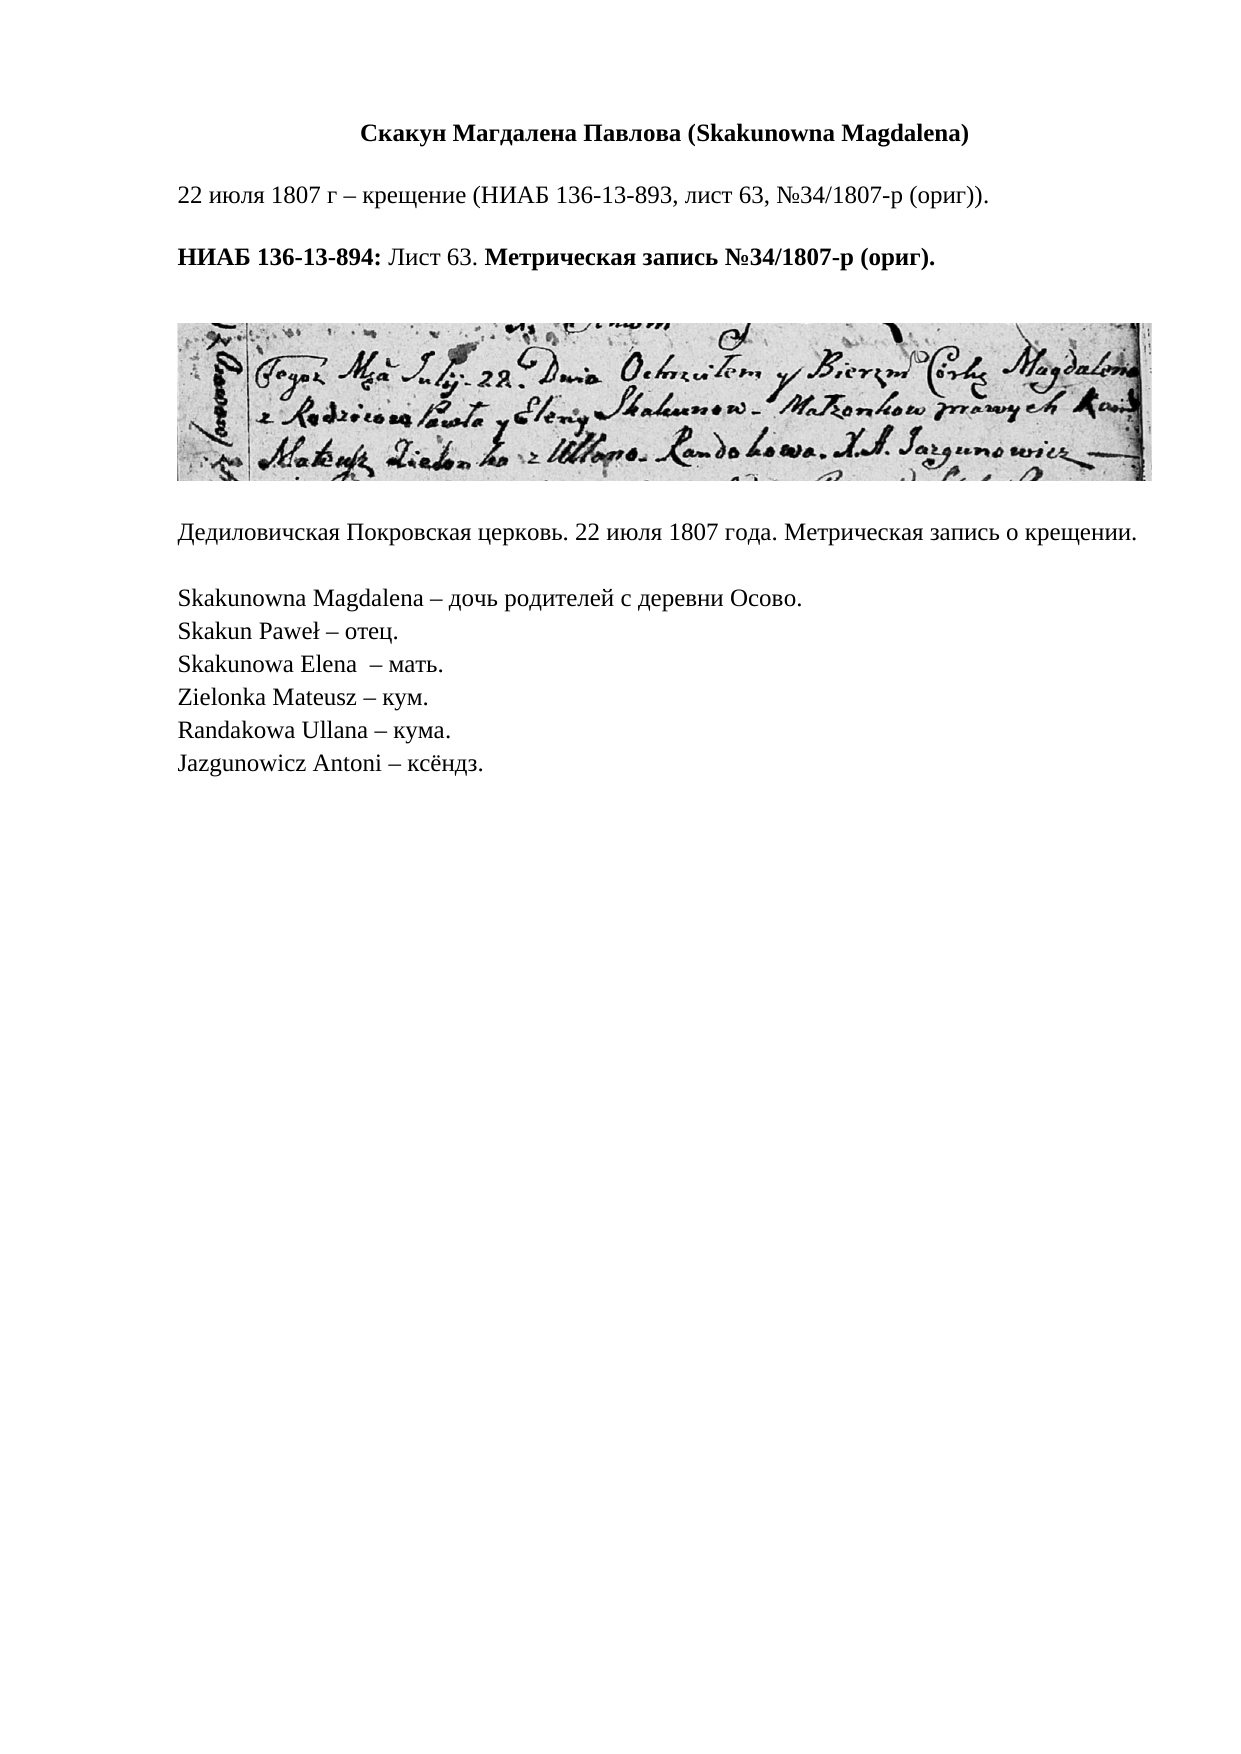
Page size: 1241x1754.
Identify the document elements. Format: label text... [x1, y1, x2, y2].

text Skakun Paweł – отец. [177, 616, 1152, 645]
text Скакун Магдалена Павлова (Skakunowna Magdalena) [177, 118, 1152, 147]
text Zielonka Mateusz – кум. [177, 682, 1152, 711]
text Randakowa Ullana – кума. [177, 715, 1152, 744]
text НИАБ 136-13-894: Лист 63. Метрическая запись №34/1807-р (ориг). [177, 242, 1152, 271]
text Дедиловичская Покровская церковь. 22 июля 1807 года. Метрическая запись о крещении. [177, 517, 1152, 546]
text Skakunowa Elena – мать. [177, 649, 1152, 678]
text Skakunowna Magdalena – дочь родителей с деревни Осовo. [177, 583, 1152, 612]
text 22 июля 1807 г – крещение (НИАБ 136-13-893, лист 63, №34/1807-р (ориг)). [177, 180, 1152, 209]
picture [177, 323, 1152, 481]
text Jazgunowicz Antoni – ксёндз. [177, 748, 1152, 777]
